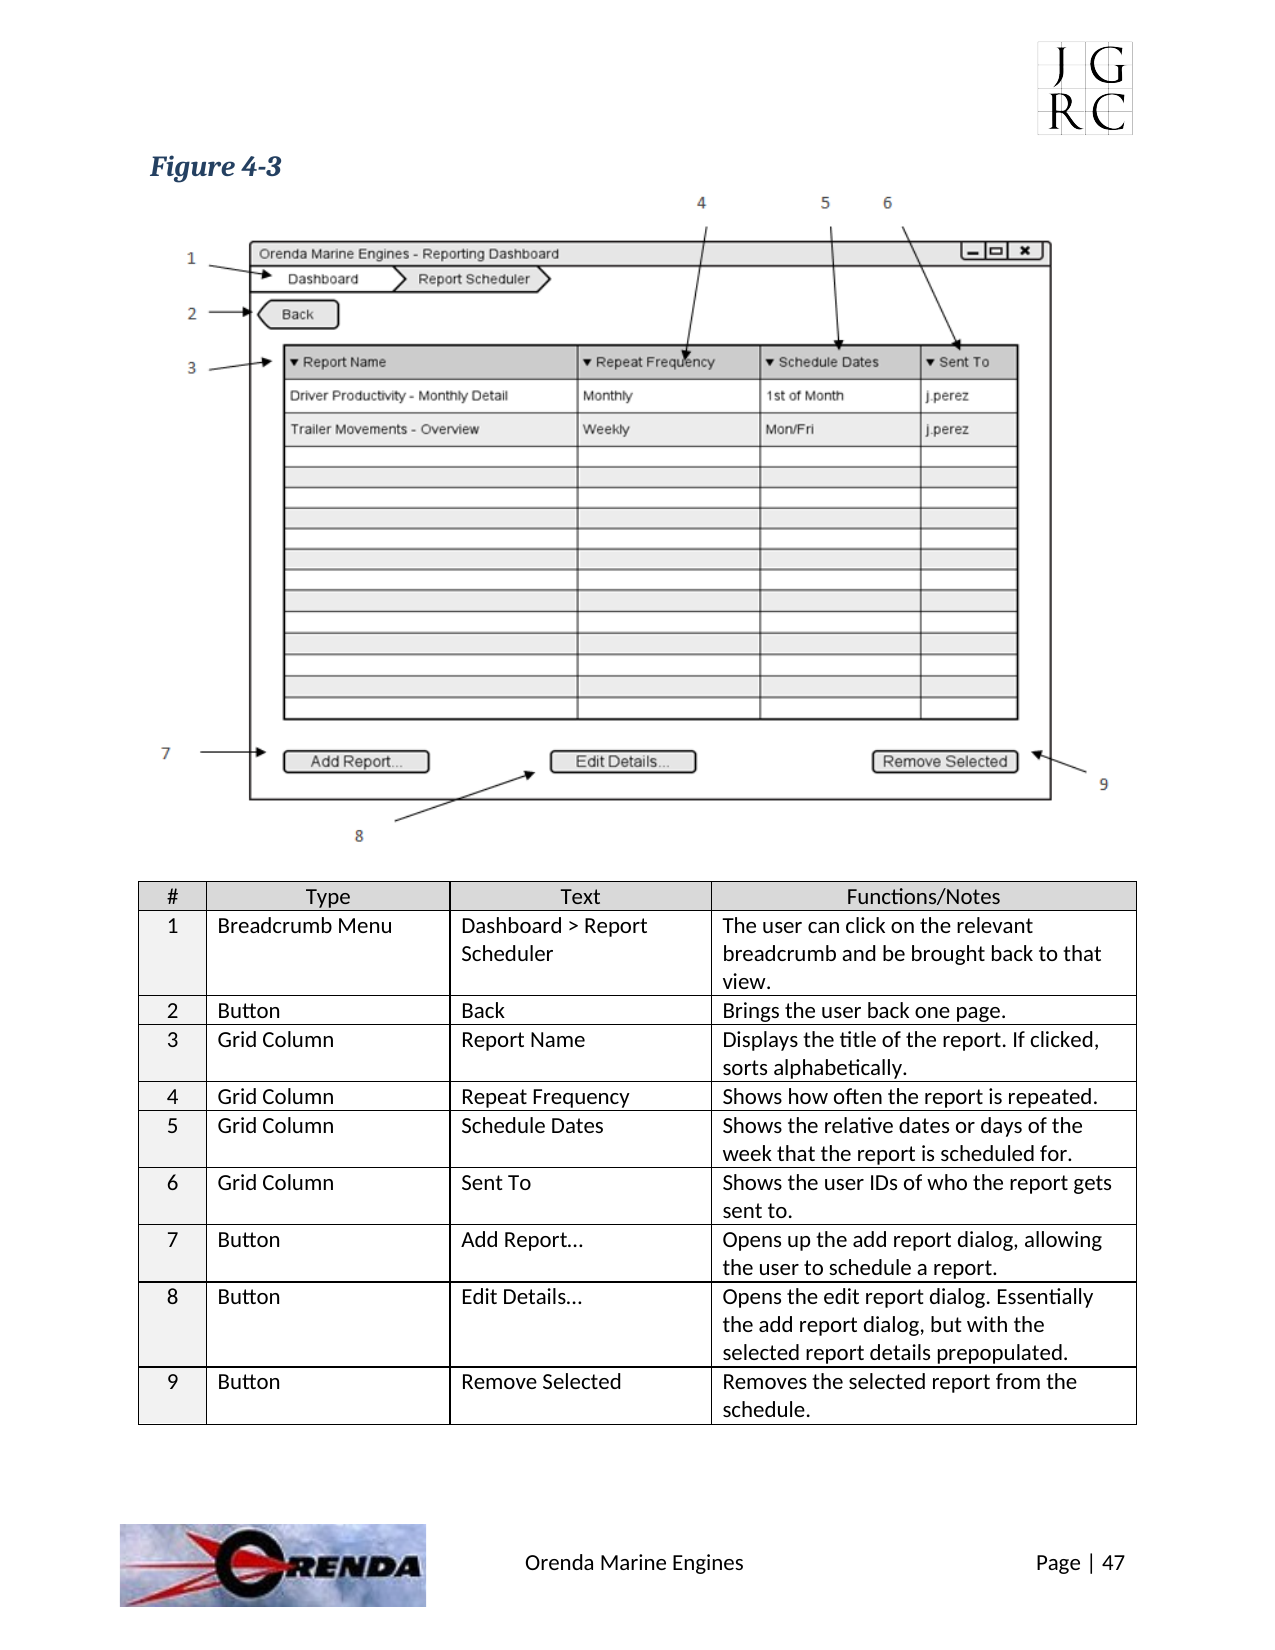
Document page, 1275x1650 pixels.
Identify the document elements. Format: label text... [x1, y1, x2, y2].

table_cell Button [207, 1283, 449, 1366]
table_cell 1 [139, 911, 206, 995]
table_cell Sent To [451, 1168, 711, 1224]
table_cell Back [451, 996, 711, 1024]
table_cell Shows the user IDs of who the report gets sent to. [712, 1168, 1136, 1224]
table_cell Grid Column [207, 1168, 449, 1224]
table_cell Remove Selected [451, 1368, 711, 1423]
table_header # [139, 882, 206, 910]
table_cell Brings the user back one page. [712, 996, 1136, 1024]
table_cell Button [207, 1368, 449, 1423]
table_header Text [451, 882, 711, 910]
table_cell 4 [139, 1082, 206, 1110]
table_cell Shows the relative dates or days of the week that the report is scheduled for. [712, 1111, 1136, 1167]
subtitle Figure 4-3 [150, 150, 1125, 183]
table_cell 2 [139, 996, 206, 1024]
table_cell Repeat Frequency [451, 1082, 711, 1110]
picture [150, 188, 1124, 856]
table_cell 5 [139, 1111, 206, 1167]
table_cell Grid Column [207, 1025, 449, 1081]
table_cell Add Report… [451, 1225, 711, 1281]
table_cell Grid Column [207, 1111, 449, 1167]
picture [1035, 41, 1134, 137]
table_cell 9 [139, 1368, 206, 1423]
table_header Functions/Notes [712, 882, 1136, 910]
table_cell 3 [139, 1025, 206, 1081]
table_cell Dashboard > Report Scheduler [451, 911, 711, 995]
table_cell 6 [139, 1168, 206, 1224]
table_cell 7 [139, 1225, 206, 1281]
table_cell The user can click on the relevant breadcrumb and be brought back to that view. [712, 911, 1136, 995]
table_cell Displays the title of the report. If clicked, sorts alphabetically. [712, 1025, 1136, 1081]
table_cell Schedule Dates [451, 1111, 711, 1167]
table_cell Removes the selected report from the schedule. [712, 1368, 1136, 1423]
table_cell Button [207, 996, 449, 1024]
table_cell Opens the edit report dialog. Essentially the add report dialog, but with the selected report details prepopulated. [712, 1283, 1136, 1366]
table_cell Breadcrumb Menu [207, 911, 449, 995]
table_cell Edit Details… [451, 1283, 711, 1366]
table_cell Shows how often the report is repeated. [712, 1082, 1136, 1110]
table_header Type [207, 882, 449, 910]
table_cell Opens up the add report dialog, allowing the user to schedule a report. [712, 1225, 1136, 1281]
table_cell Report Name [451, 1025, 711, 1081]
table_cell Button [207, 1225, 449, 1281]
table_cell 8 [139, 1283, 206, 1366]
table_cell Grid Column [207, 1082, 449, 1110]
